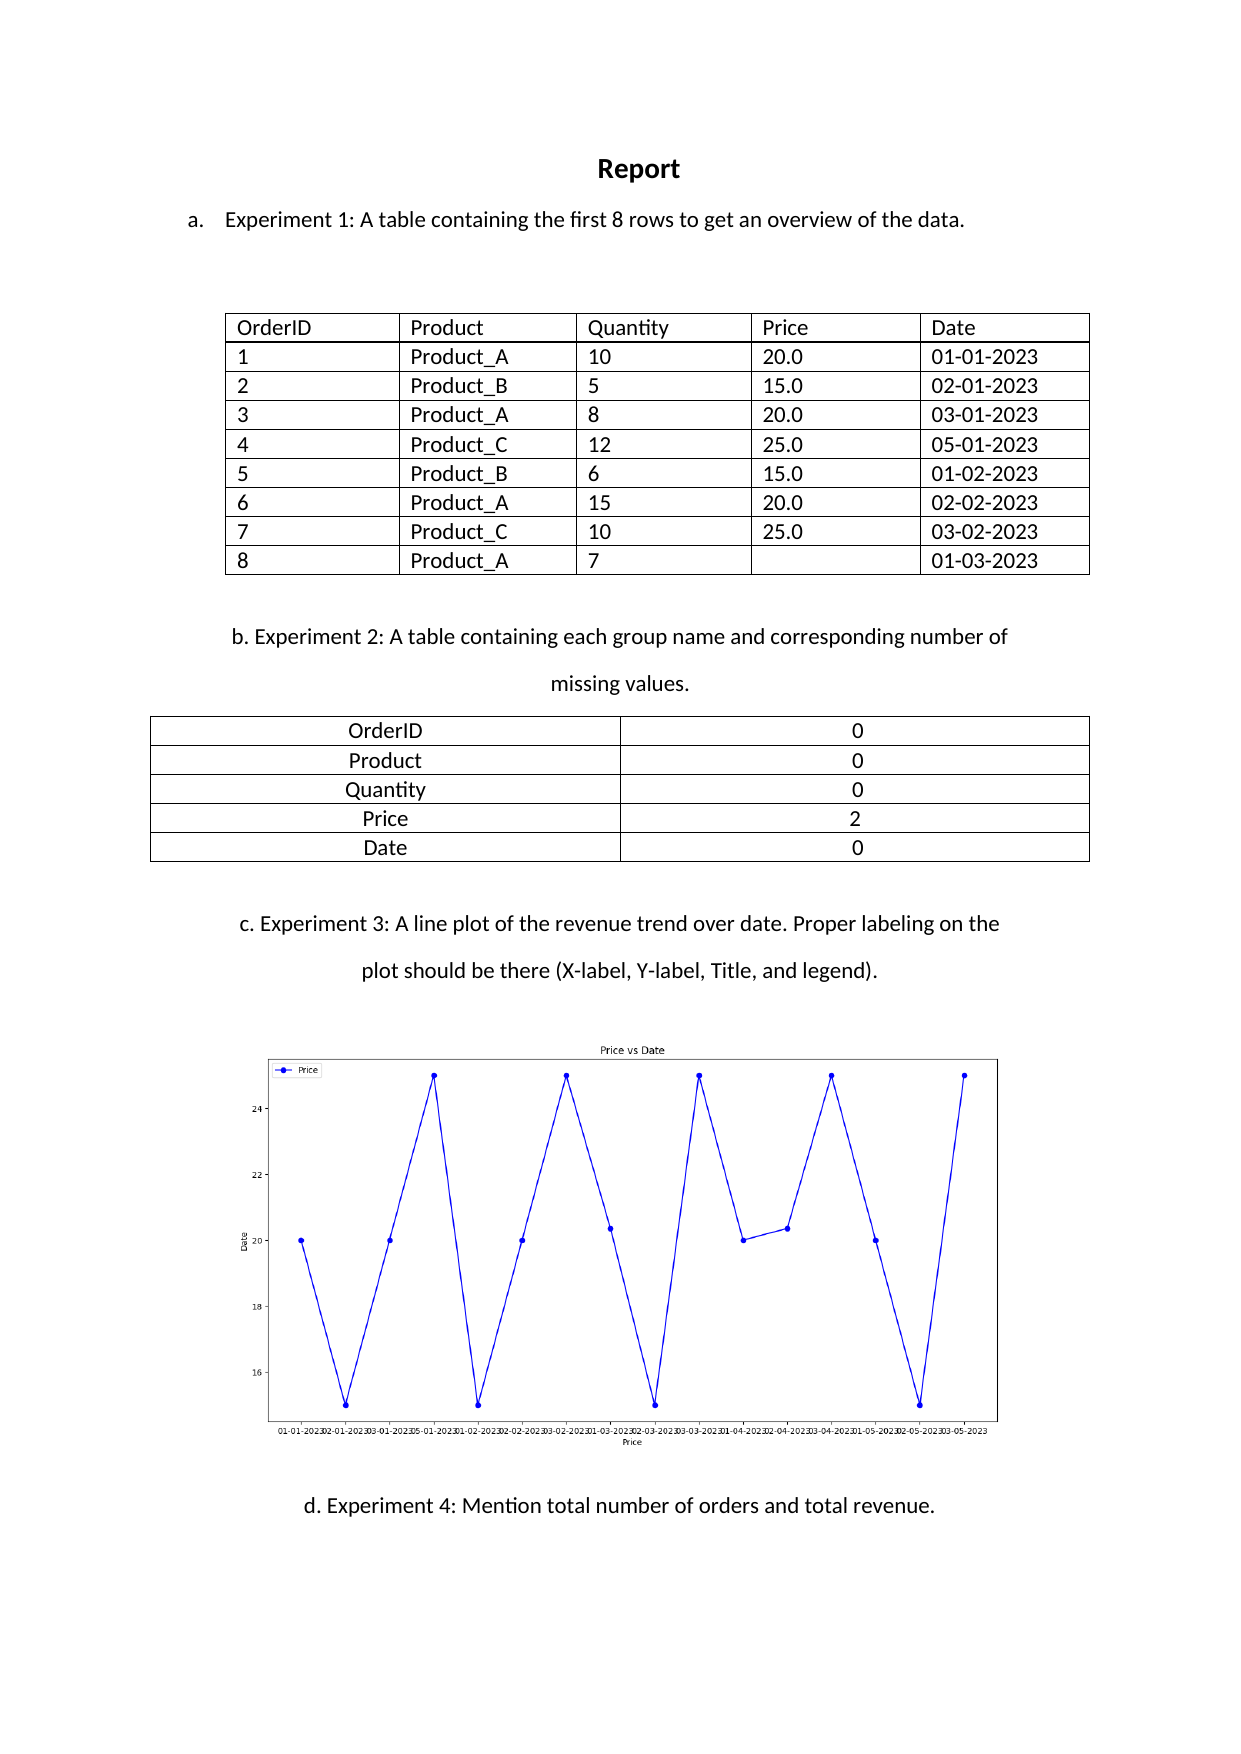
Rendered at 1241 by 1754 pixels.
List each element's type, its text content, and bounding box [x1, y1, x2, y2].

table_cell [752, 546, 920, 574]
table_cell 6 [226, 488, 399, 516]
table_cell 5 [226, 459, 399, 487]
table_cell Product_A [400, 401, 576, 429]
table_cell 8 [577, 401, 751, 429]
table_cell Product_C [400, 430, 576, 458]
table_cell 0 [621, 746, 1089, 774]
table_cell Product [151, 746, 620, 774]
table_cell 8 [226, 546, 399, 574]
picture [150, 1002, 1091, 1473]
text missing values. [150, 669, 1090, 697]
table_cell 01-01-2023 [921, 343, 1089, 371]
table_cell 20.0 [752, 401, 920, 429]
table_cell 02-01-2023 [921, 372, 1089, 399]
table_cell 20.0 [752, 343, 920, 371]
table_cell Product_C [400, 517, 576, 545]
table_cell 7 [226, 517, 399, 545]
table_header Price [752, 314, 920, 341]
table_cell 20.0 [752, 488, 920, 516]
table_cell 10 [577, 517, 751, 545]
table_cell Quantity [151, 775, 620, 803]
table_header 0 [621, 717, 1089, 745]
table_cell 01-03-2023 [921, 546, 1089, 574]
table_cell Price [151, 804, 620, 832]
table_cell 15 [577, 488, 751, 516]
table_cell Product_A [400, 343, 576, 371]
table_cell 2 [621, 804, 1089, 832]
table_cell 0 [621, 833, 1089, 861]
text plot should be there (X-label, Y-label, Title, and legend). [150, 956, 1090, 984]
table_cell 01-02-2023 [921, 459, 1089, 487]
table_header Product [400, 314, 576, 341]
table_cell 7 [577, 546, 751, 574]
table_cell 3 [226, 401, 399, 429]
table_cell 25.0 [752, 430, 920, 458]
table_cell 4 [226, 430, 399, 458]
table_cell 15.0 [752, 372, 920, 399]
table_header Quantity [577, 314, 751, 341]
table_cell 1 [226, 343, 399, 371]
table_cell 2 [226, 372, 399, 399]
text Report [187, 150, 1090, 186]
table_cell 02-02-2023 [921, 488, 1089, 516]
list Experiment 1: A table containing the first 8 rows to get an overview of the data. [187, 205, 1090, 233]
table_cell 03-02-2023 [921, 517, 1089, 545]
table_cell 0 [621, 775, 1089, 803]
table_cell 10 [577, 343, 751, 371]
table_header Date [921, 314, 1089, 341]
table_cell 25.0 [752, 517, 920, 545]
text c. Experiment 3: A line plot of the revenue trend over date. Proper labeling on the [150, 909, 1090, 937]
table_header OrderID [151, 717, 620, 745]
table_cell 05-01-2023 [921, 430, 1089, 458]
text d. Experiment 4: Mention total number of orders and total revenue. [150, 1492, 1090, 1519]
table_cell Date [151, 833, 620, 861]
table_cell 12 [577, 430, 751, 458]
table_cell Product_B [400, 459, 576, 487]
table_cell 5 [577, 372, 751, 399]
table_cell 6 [577, 459, 751, 487]
table_cell 03-01-2023 [921, 401, 1089, 429]
table_cell Product_A [400, 546, 576, 574]
text b. Experiment 2: A table containing each group name and corresponding number of [150, 622, 1090, 650]
table_cell Product_B [400, 372, 576, 399]
table_cell 15.0 [752, 459, 920, 487]
table_cell Product_A [400, 488, 576, 516]
table_header OrderID [226, 314, 399, 341]
